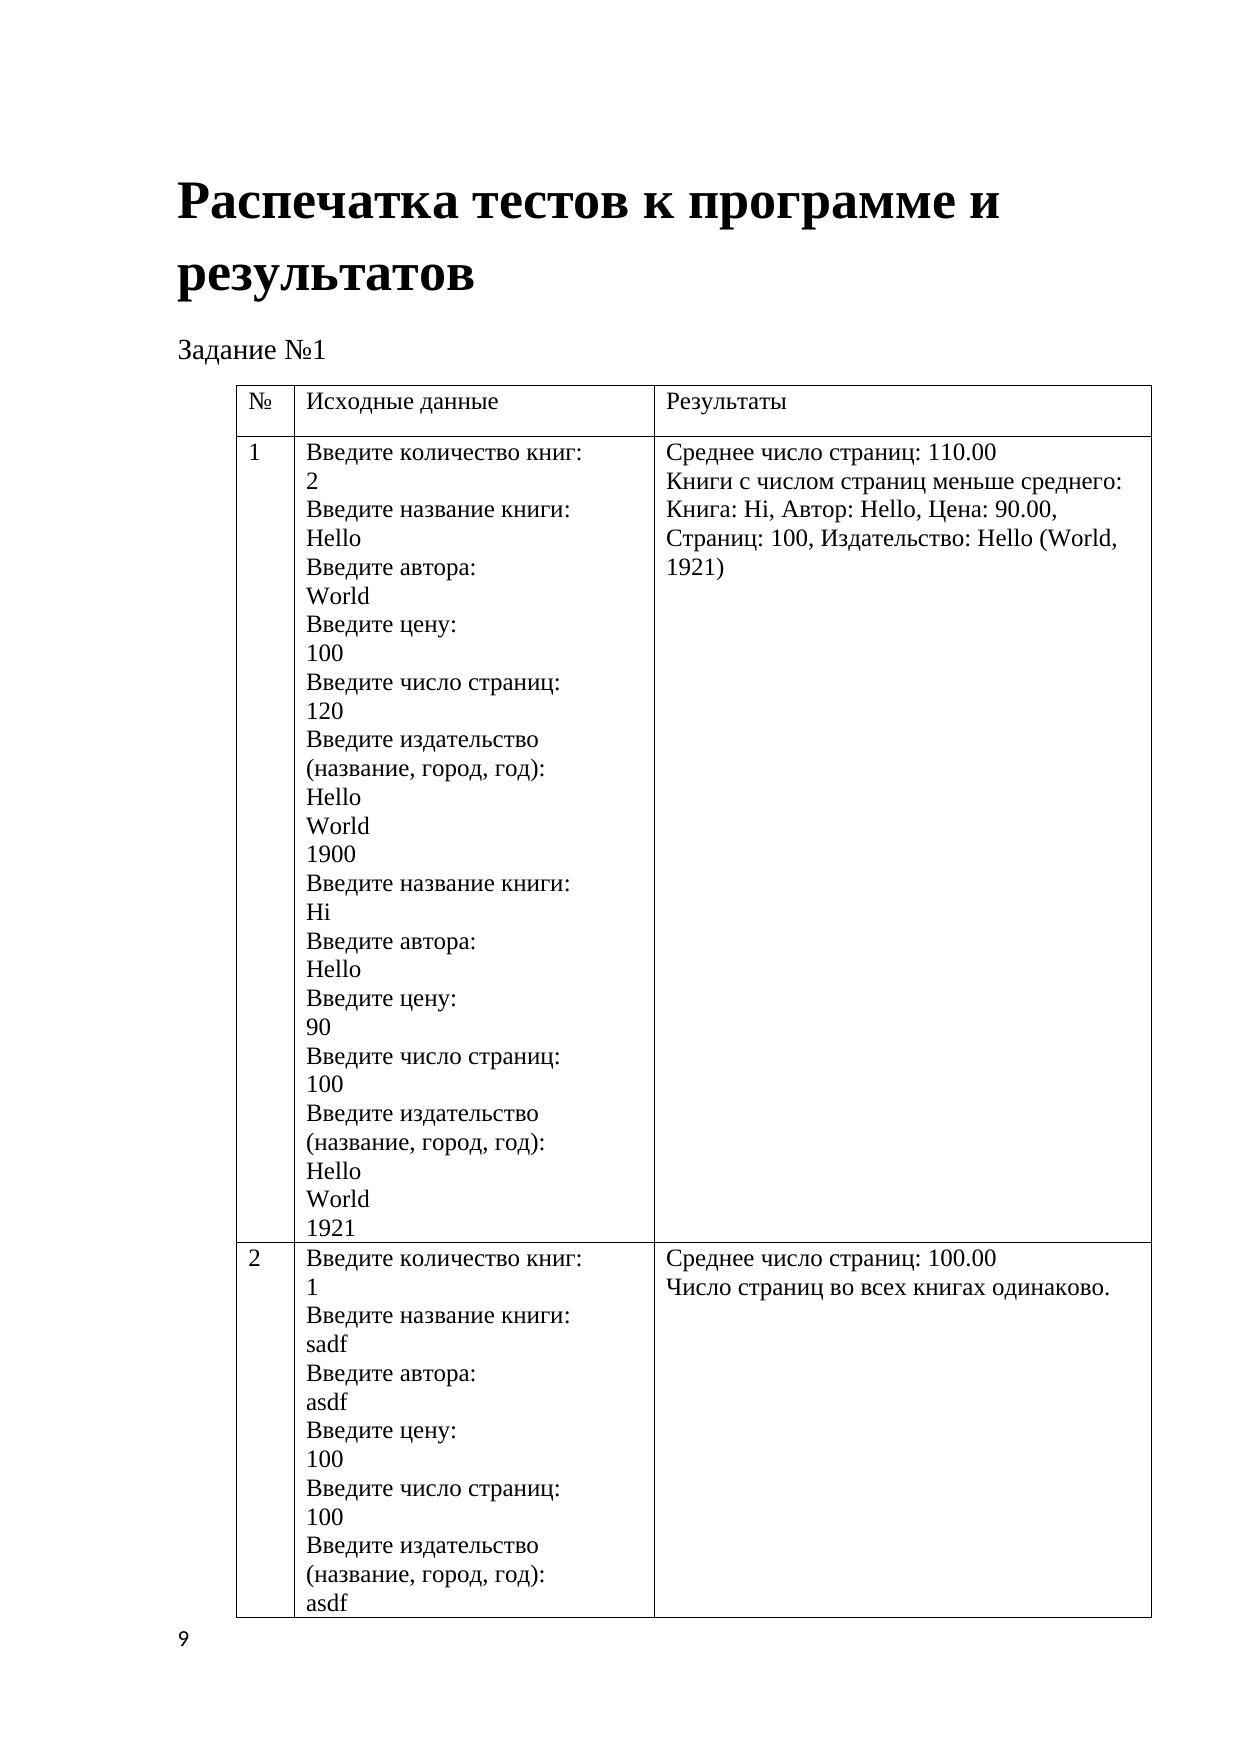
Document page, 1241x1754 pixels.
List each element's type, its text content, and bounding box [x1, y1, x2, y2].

table_header № [237, 386, 294, 436]
table_cell Среднее число страниц: 110.00 Книги с числом страниц меньше среднего: Книга: Hi, Автор: Hello, Цена: 90.00, Страниц: 100, Издательство: Hello (World, 1921) [655, 437, 1151, 1242]
text Задание №1 [177, 332, 1152, 366]
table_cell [295, 1243, 654, 1617]
table_header Исходные данные [295, 386, 654, 436]
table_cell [655, 1243, 1151, 1617]
table_cell 1 [237, 437, 294, 1242]
subtitle Распечатка тестов к программе и результатов [177, 168, 1152, 302]
table_cell 2 [237, 1243, 294, 1617]
table_cell Введите количество книг: 2 Введите название книги: Hello Введите автора: World Введите цену: 100 Введите число страниц: 120 Введите издательство (название, город, год): Hello World 1900 Введите название книги: Hi Введите автора: Hello Введите цену: 90 Введите число страниц: 100 Введите издательство (название, город, год): Hello World 1921 [295, 437, 654, 1242]
table_header Результаты [655, 386, 1151, 436]
